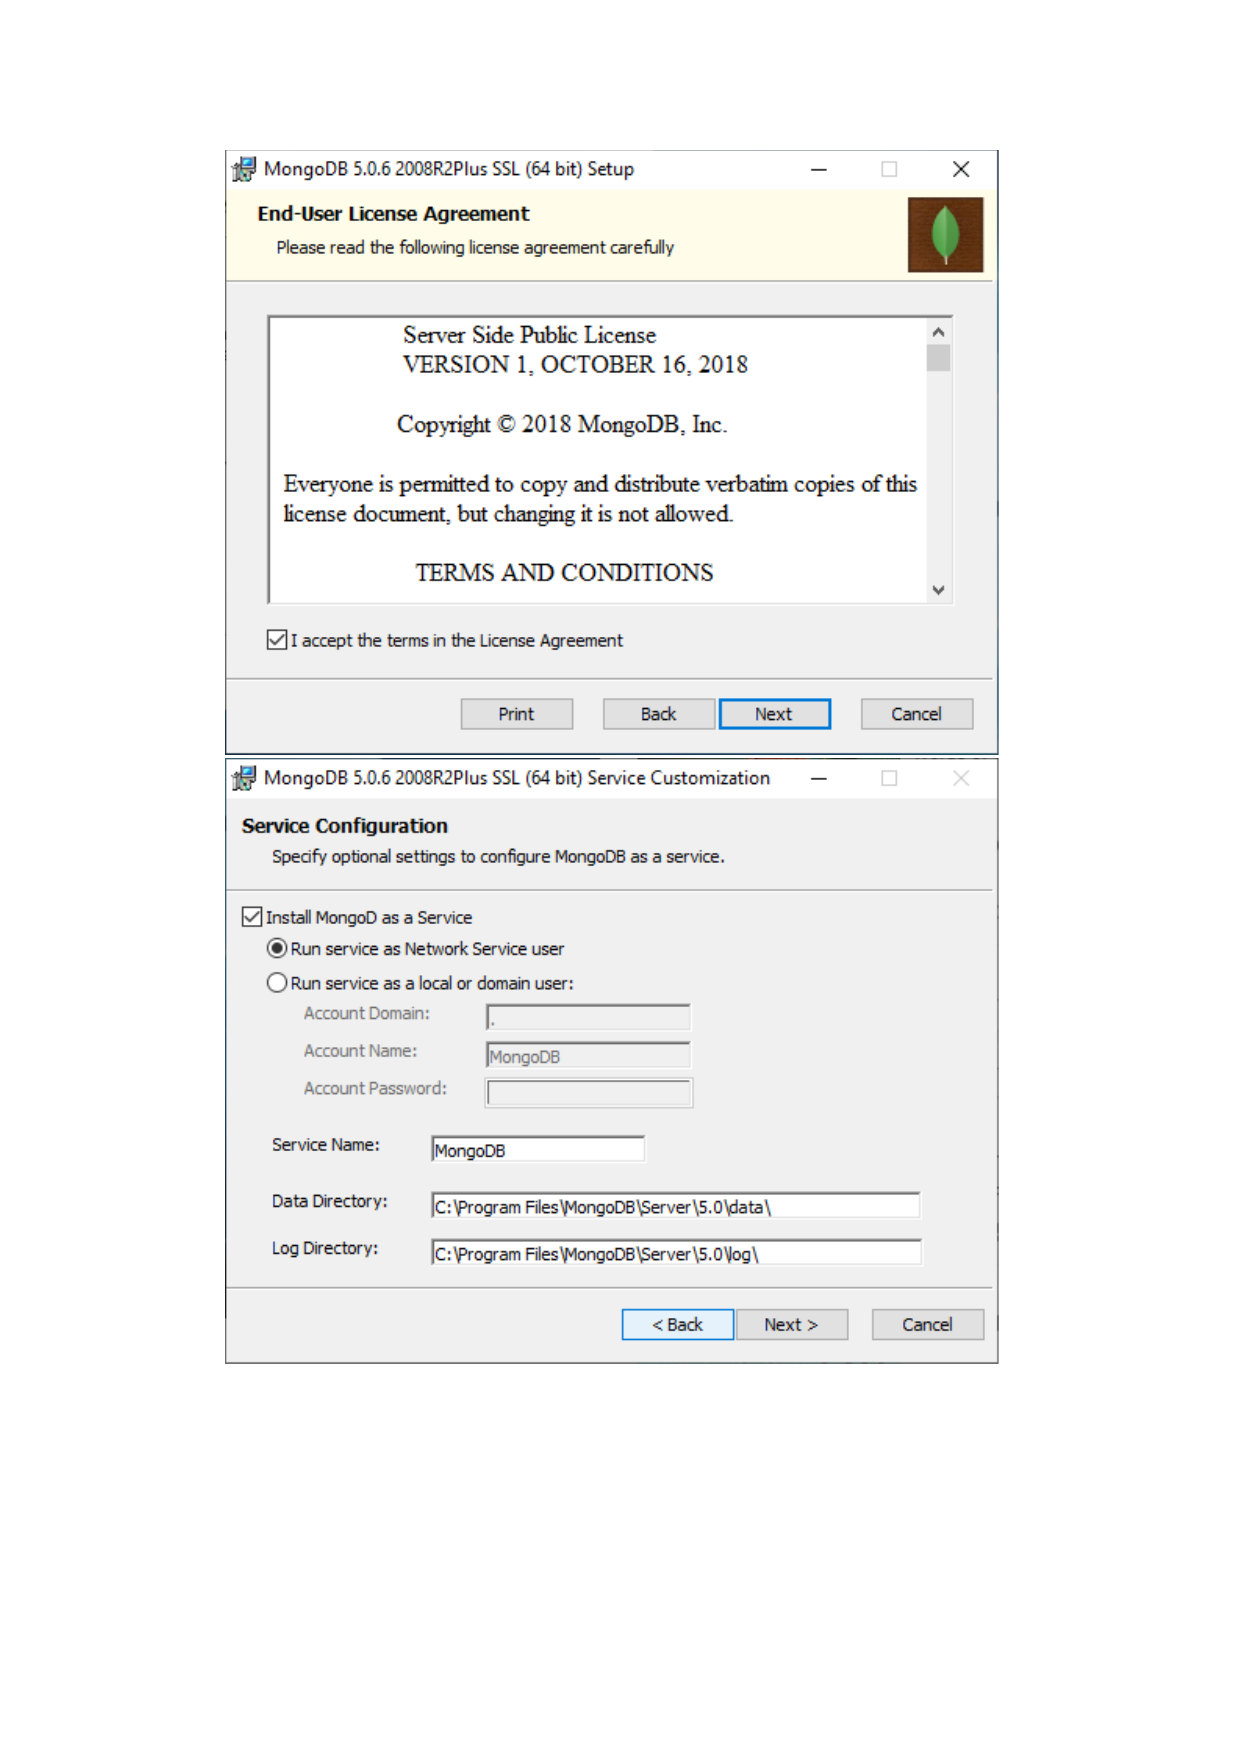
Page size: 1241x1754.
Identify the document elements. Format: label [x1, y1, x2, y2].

picture [225, 150, 999, 755]
picture [225, 758, 999, 1364]
